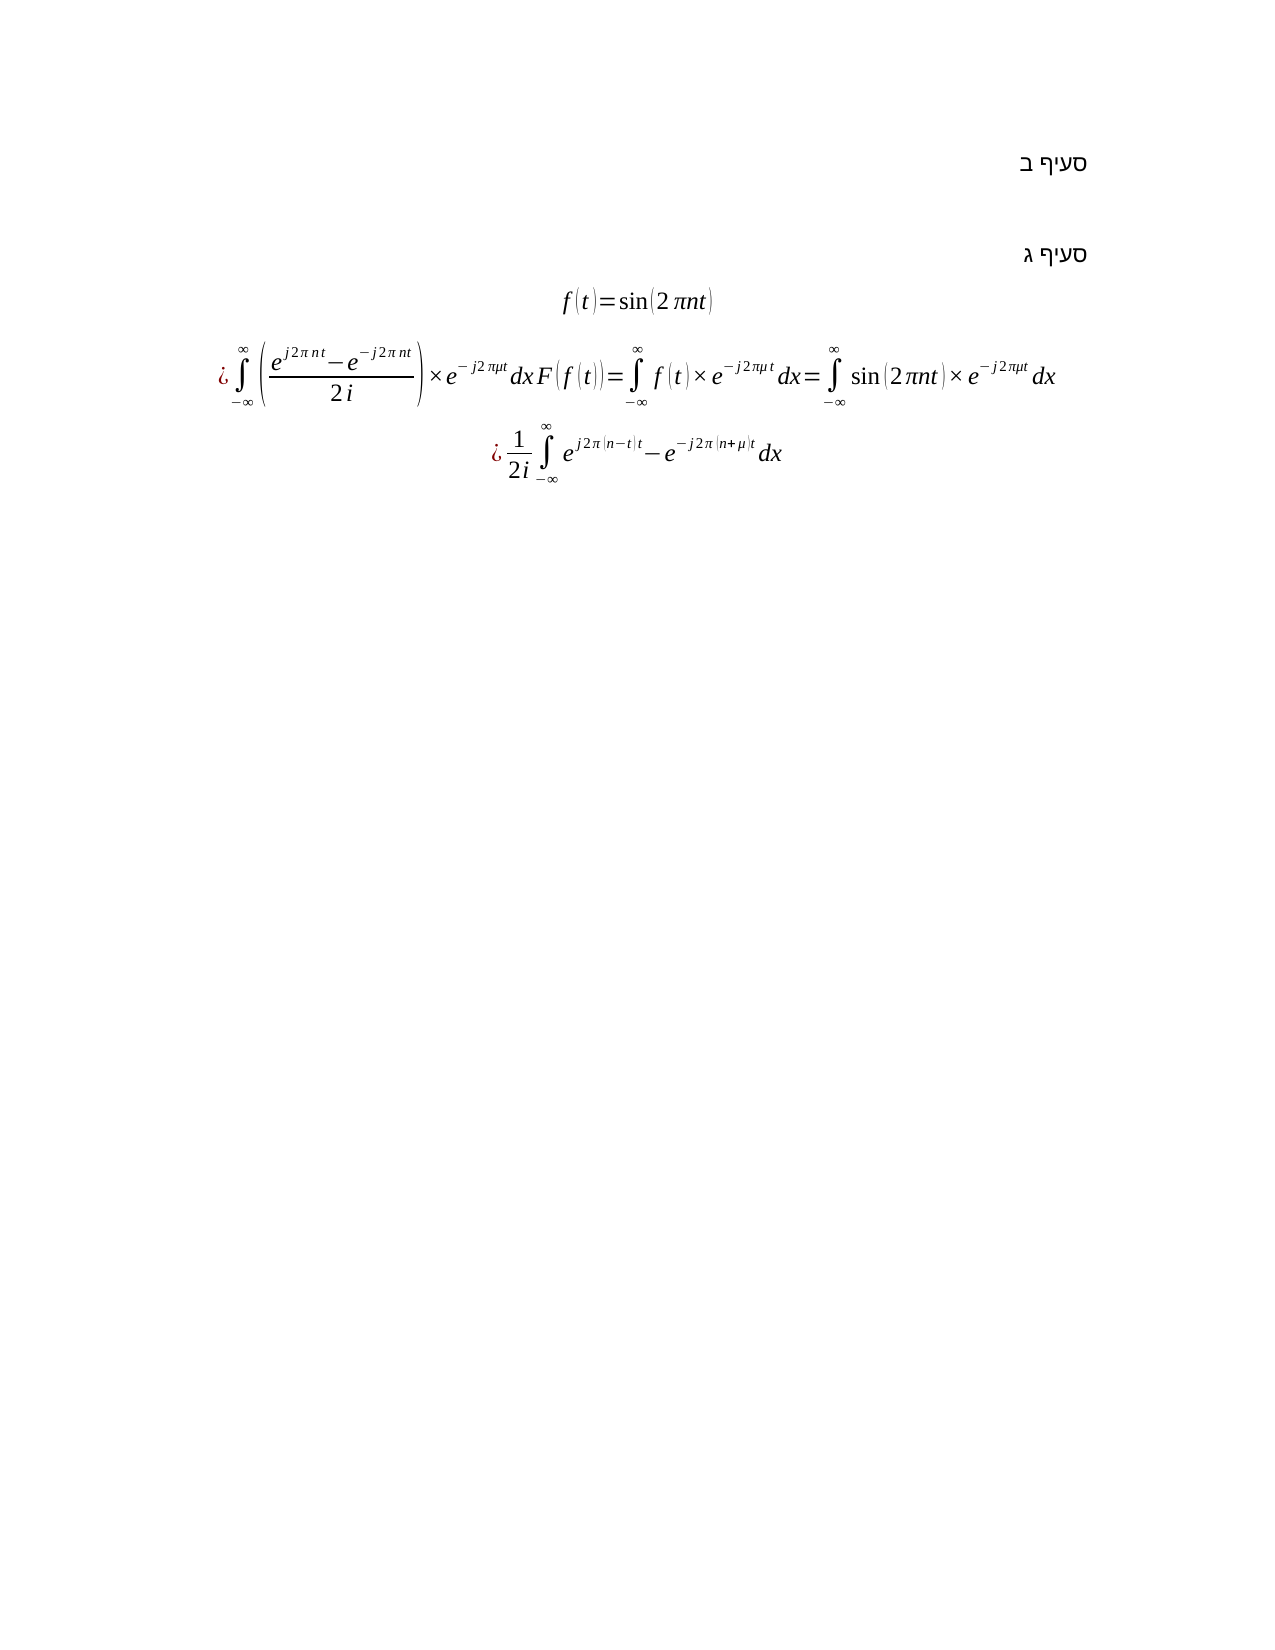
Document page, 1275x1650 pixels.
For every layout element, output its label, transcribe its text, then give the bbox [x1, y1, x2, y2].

text סעיף ב [187, 150, 1087, 176]
text סעיף ג [187, 241, 1087, 268]
